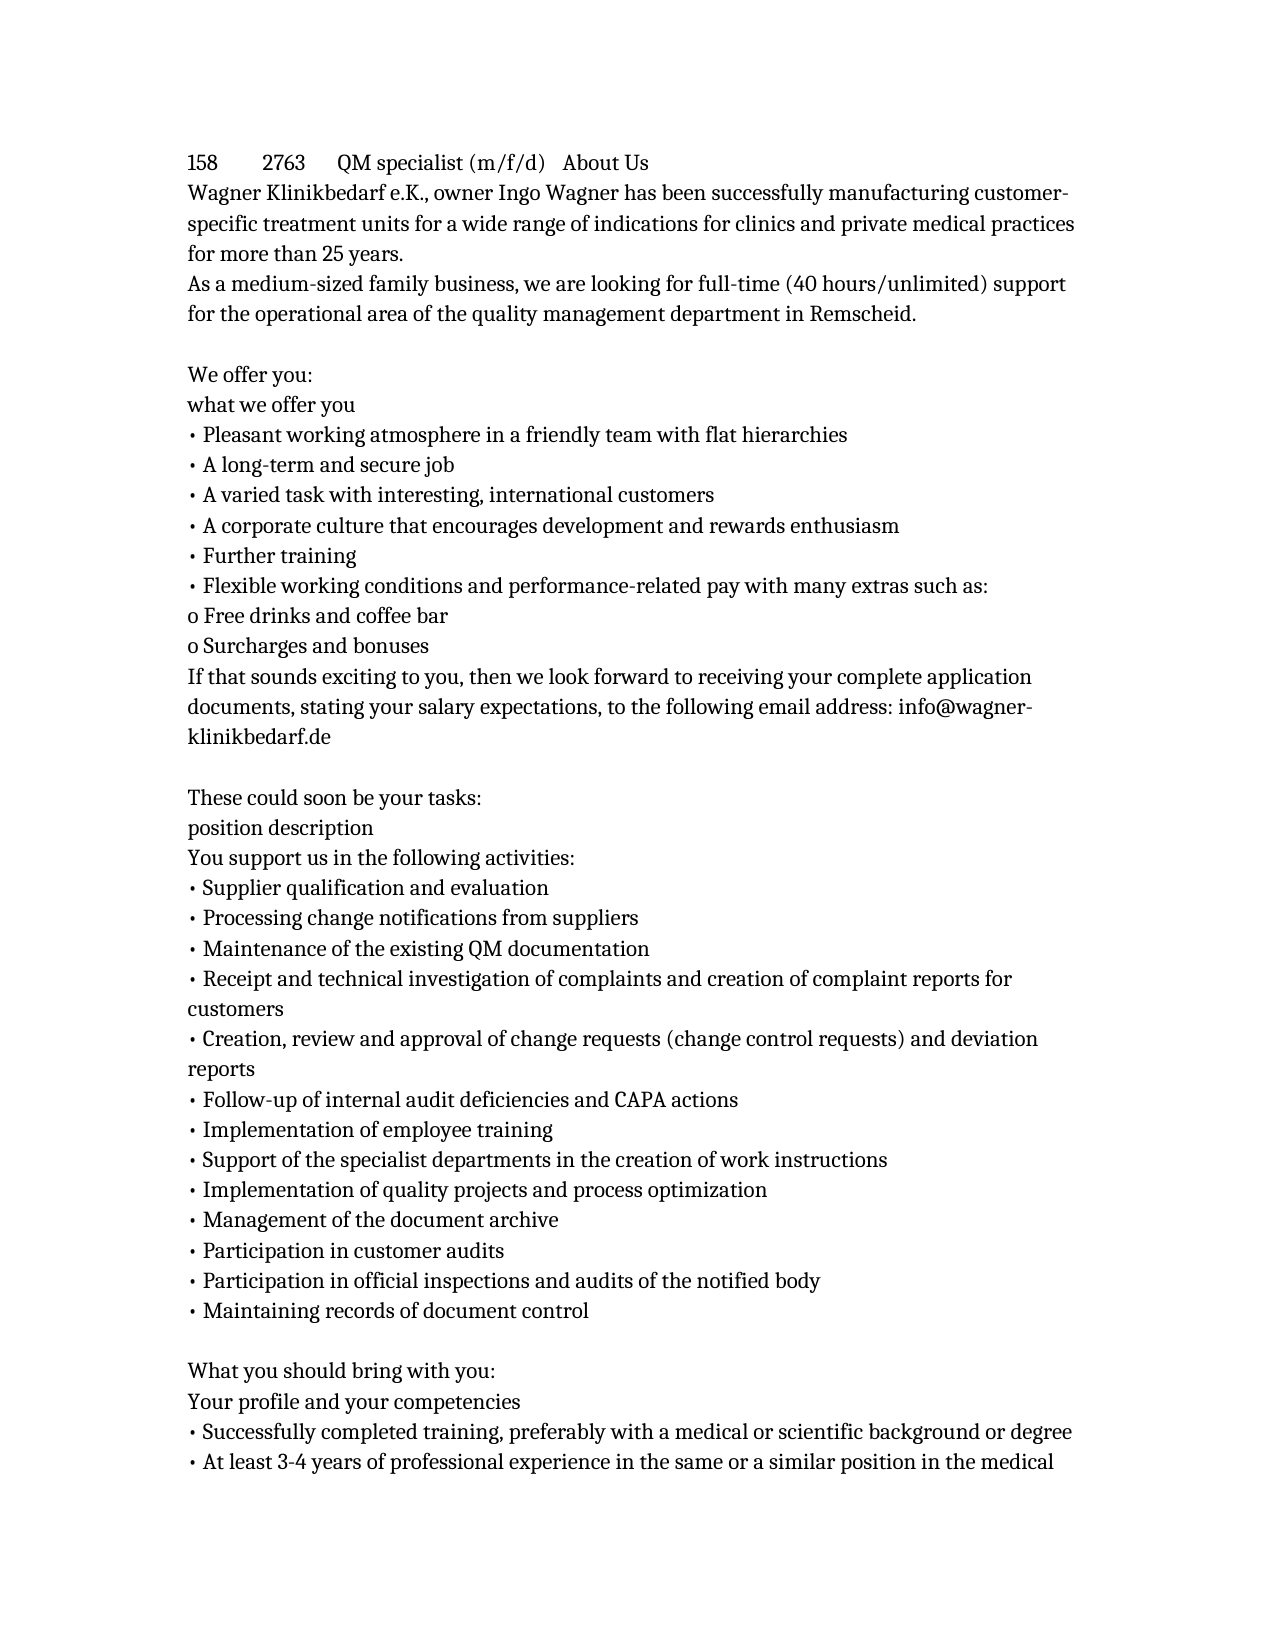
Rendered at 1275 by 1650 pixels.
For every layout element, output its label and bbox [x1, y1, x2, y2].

text [187, 150, 1087, 1475]
